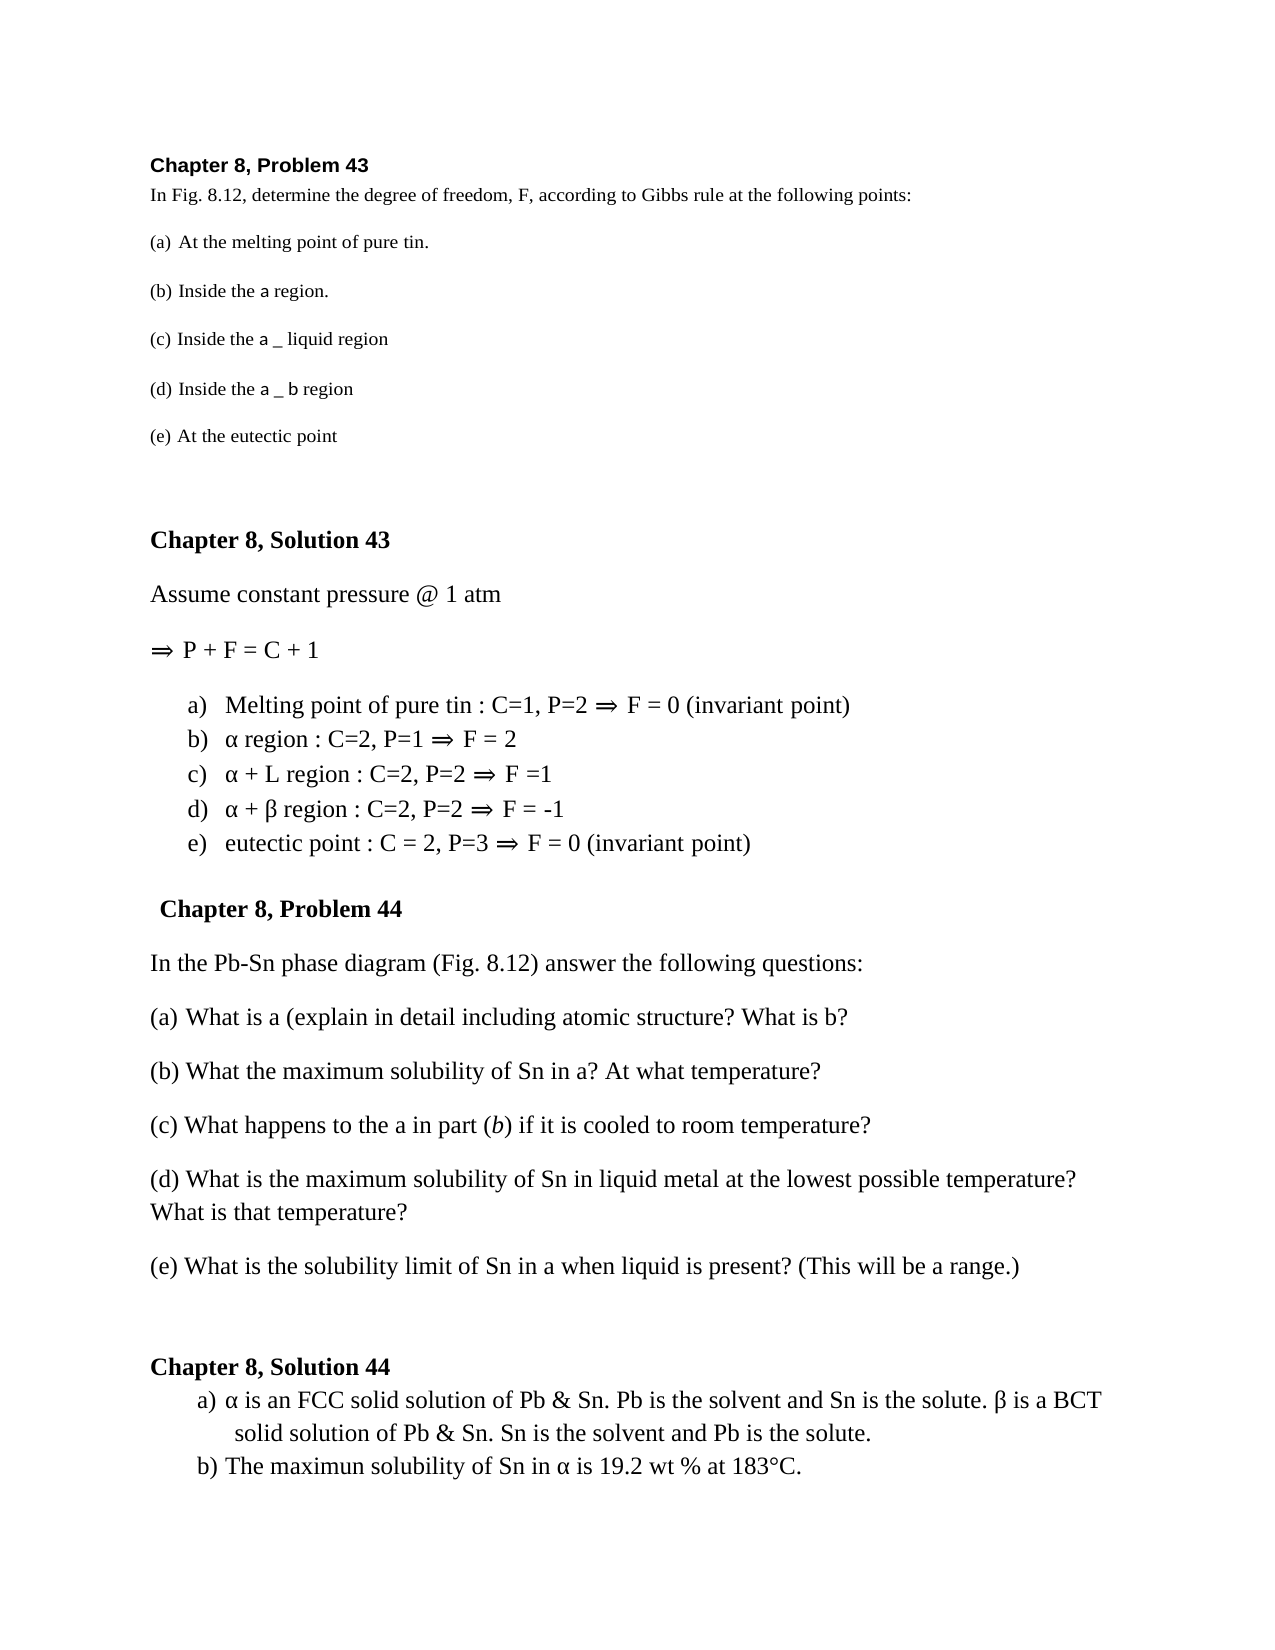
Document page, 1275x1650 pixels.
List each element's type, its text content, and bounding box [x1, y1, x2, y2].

list What happens to the a in part (b) if it is cooled to room temperature? [150, 1110, 1114, 1138]
list Melting point of pure tin : C=1, P=2 ⇒ F = 0 (invariant point) [187, 689, 1114, 719]
text ⇒ P + F = C + 1 [150, 633, 1114, 663]
text Chapter 8, Solution 44 [150, 1352, 1114, 1381]
list What the maximum solubility of Sn in a? At what temperature? [150, 1056, 1114, 1084]
list Inside the a _ liquid region [150, 328, 1114, 351]
list What is the solubility limit of Sn in a when liquid is present? (This will be a range.) [150, 1251, 1114, 1279]
list eutectic point : C = 2, P=3 ⇒ F = 0 (invariant point) [187, 827, 1114, 857]
list Inside the a region. [150, 279, 1114, 302]
list α + β region : C=2, P=2 ⇒ F = -1 [187, 792, 1114, 823]
list What is the maximum solubility of Sn in liquid metal at the lowest possible temperature? What is that temperature? [150, 1164, 1077, 1225]
subtitle Chapter 8, Solution 43 [150, 525, 1114, 553]
list The maximun solubility of Sn in α is 19.2 wt % at 183°C. [197, 1451, 1114, 1480]
list At the melting point of pure tin. [150, 231, 1114, 253]
list What is a (explain in detail including atomic structure? What is b? [150, 1002, 1114, 1030]
text Chapter 8, Problem 43 [150, 154, 1114, 177]
list α region : C=2, P=1 ⇒ F = 2 [187, 723, 1114, 753]
subtitle Assume constant pressure @ 1 atm [150, 579, 1114, 607]
text Chapter 8, Problem 44 [159, 894, 1114, 923]
list At the eutectic point [150, 424, 1114, 446]
list α is an FCC solid solution of Pb & Sn. Pb is the solvent and Sn is the solute. β is a BCT solid solution of Pb & Sn. Sn is the solvent and Pb is the solute. [197, 1385, 1102, 1447]
text In Fig. 8.12, determine the degree of freedom, F, according to Gibbs rule at the following points: [150, 184, 1114, 206]
list α + L region : C=2, P=2 ⇒ F =1 [187, 757, 1114, 788]
list Inside the a _ b region [150, 377, 1114, 399]
text In the Pb-Sn phase diagram (Fig. 8.12) answer the following questions: [150, 948, 1114, 977]
